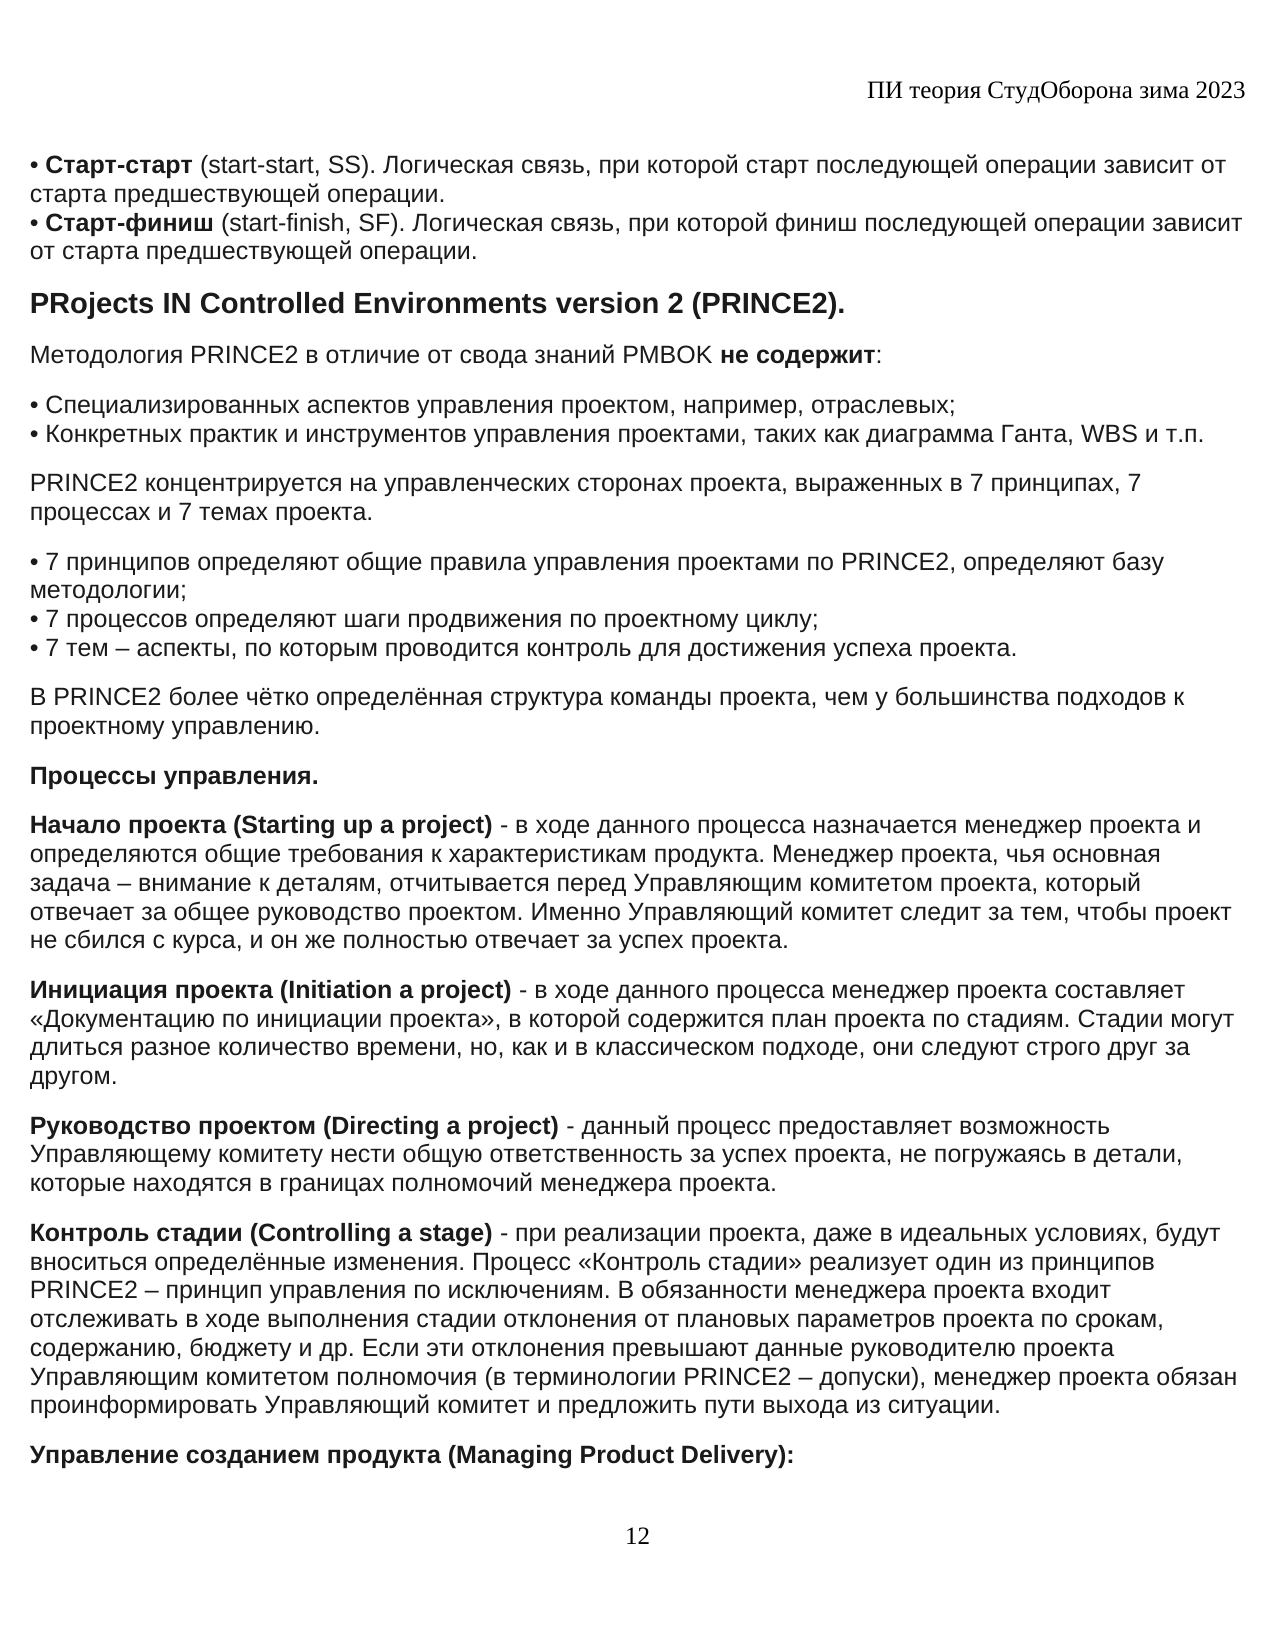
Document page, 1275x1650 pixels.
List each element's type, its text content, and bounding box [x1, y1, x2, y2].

text Методология PRINCE2 в отличие от свода знаний PMBOK не содержит: [29, 340, 1246, 369]
text PRINCE2 концентрируется на управленческих сторонах проекта, выраженных в 7 принципах, 7 процессах и 7 темах проекта. [29, 468, 1246, 526]
text Процессы управления. [29, 761, 1246, 789]
text В PRINCE2 более чётко определённая структура команды проекта, чем у большинства подходов к проектному управлению. [29, 682, 1246, 740]
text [29, 150, 1246, 265]
text Инициация проекта (Initiation a project) - в ходе данного процесса менеджер проекта составляет «Документацию по инициации проекта», в которой содержится план проекта по стадиям. Стадии могут длиться разное количество времени, но, как и в классическом подходе, они следуют строго друг за другом. [29, 975, 1246, 1090]
text • 7 тем – аспекты, по которым проводится контроль для достижения успеха проекта. [29, 633, 1246, 661]
text Начало проекта (Starting up a project) - в ходе данного процесса назначается менеджер проекта и определяются общие требования к характеристикам продукта. Менеджер проекта, чья основная задача – внимание к деталям, отчитывается перед Управляющим комитетом проекта, который отвечает за общее руководство проектом. Именно Управляющий комитет следит за тем, чтобы проект не сбился с курса, и он же полностью отвечает за успех проекта. [29, 810, 1246, 954]
text • Специализированных аспектов управления проектом, например, отраслевых; [29, 390, 1246, 418]
text • Конкретных практик и инструментов управления проектами, таких как диаграмма Ганта, WBS и т.п. [29, 418, 1246, 447]
text • 7 процессов определяют шаги продвижения по проектному циклу; [29, 604, 1246, 633]
text Контроль стадии (Controlling a stage) - при реализации проекта, даже в идеальных условиях, будут вноситься определённые изменения. Процесс «Контроль стадии» реализует один из принципов PRINCE2 – принцип управления по исключениям. В обязанности менеджера проекта входит отслеживать в ходе выполнения стадии отклонения от плановых параметров проекта по срокам, содержанию, бюджету и др. Если эти отклонения превышают данные руководителю проекта Управляющим комитетом полномочия (в терминологии PRINCE2 – допуски), менеджер проекта обязан проинформировать Управляющий комитет и предложить пути выхода из ситуации. [29, 1218, 1246, 1419]
text • 7 принципов определяют общие правила управления проектами по PRINCE2, определяют базу методологии; [29, 546, 1246, 604]
text Руководство проектом (Directing a project) - данный процесс предоставляет возможность Управляющему комитету нести общую ответственность за успех проекта, не погружаясь в детали, которые находятся в границах полномочий менеджера проекта. [29, 1111, 1246, 1197]
text Управление созданием продукта (Managing Product Delivery): [29, 1440, 1246, 1468]
text PRojects IN Controlled Environments version 2 (PRINCE2). [29, 286, 1246, 319]
